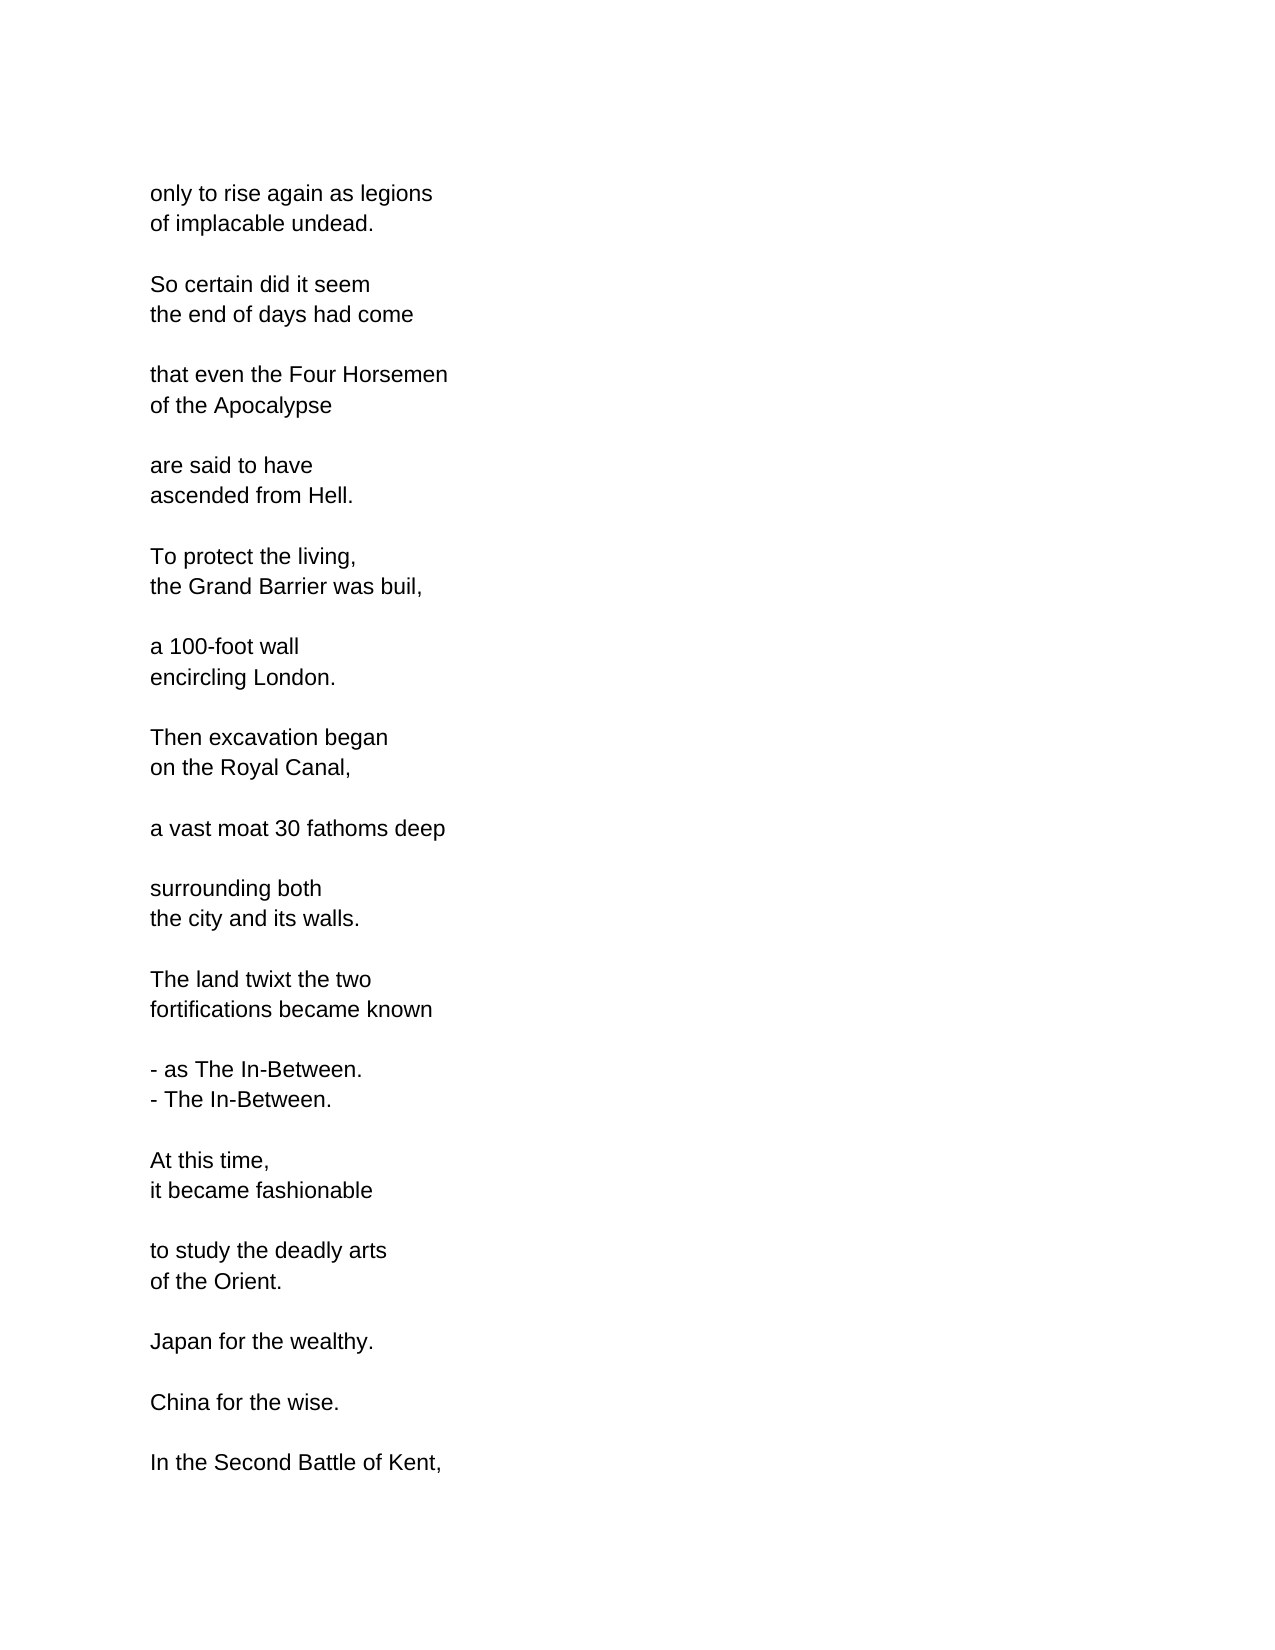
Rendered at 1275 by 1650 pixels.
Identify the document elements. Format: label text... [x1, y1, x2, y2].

text At this time, [150, 1147, 1125, 1173]
text it became fashionable [150, 1177, 1125, 1203]
text the city and its walls. [150, 905, 1125, 932]
text fortifications became known [150, 996, 1125, 1022]
text a 100-foot wall [150, 633, 1125, 660]
text of implacable undead. [150, 210, 1125, 237]
text Then excavation began [150, 724, 1125, 750]
text encircling London. [150, 663, 1125, 690]
text - The In-Between. [150, 1086, 1125, 1113]
text Japan for the wealthy. [150, 1328, 1125, 1354]
text - as The In-Between. [150, 1056, 1125, 1083]
text of the Orient. [150, 1268, 1125, 1294]
text are said to have [150, 452, 1125, 478]
text on the Royal Canal, [150, 754, 1125, 781]
text the Grand Barrier was buil, [150, 573, 1125, 599]
text that even the Four Horsemen [150, 361, 1125, 388]
text To protect the living, [150, 543, 1125, 569]
text surrounding both [150, 875, 1125, 901]
text The land twixt the two [150, 966, 1125, 992]
text of the Apocalypse [150, 392, 1125, 418]
text ascended from Hell. [150, 482, 1125, 509]
text So certain did it seem [150, 271, 1125, 297]
text China for the wise. [150, 1388, 1125, 1415]
text a vast moat 30 fathoms deep [150, 814, 1125, 841]
text In the Second Battle of Kent, [150, 1449, 1125, 1475]
text the end of days had come [150, 301, 1125, 327]
text only to rise again as legions [150, 180, 1125, 207]
text to study the deadly arts [150, 1237, 1125, 1264]
